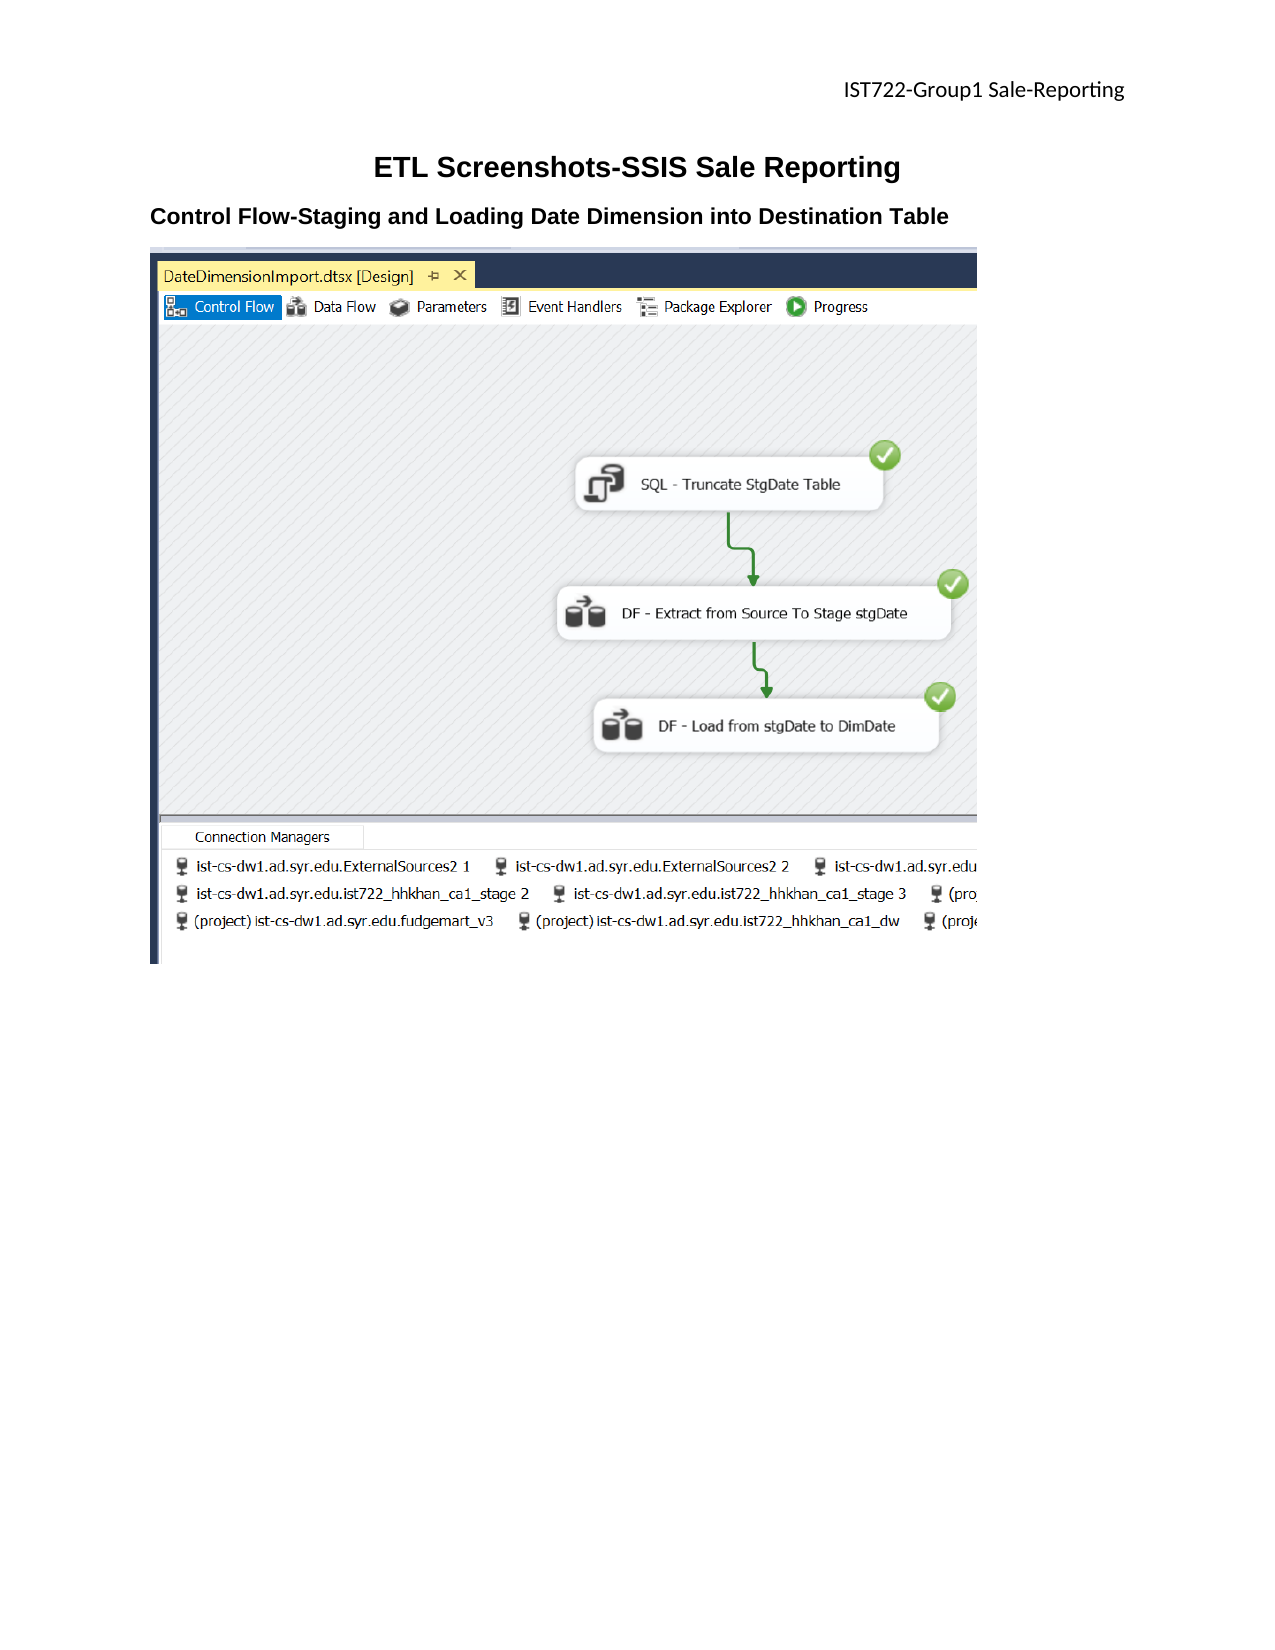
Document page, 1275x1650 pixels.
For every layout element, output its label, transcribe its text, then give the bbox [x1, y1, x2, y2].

text Control Flow-Staging and Loading Date Dimension into Destination Table [150, 203, 1125, 229]
text ETL Screenshots-SSIS Sale Reporting [150, 150, 1125, 183]
picture [150, 247, 977, 964]
